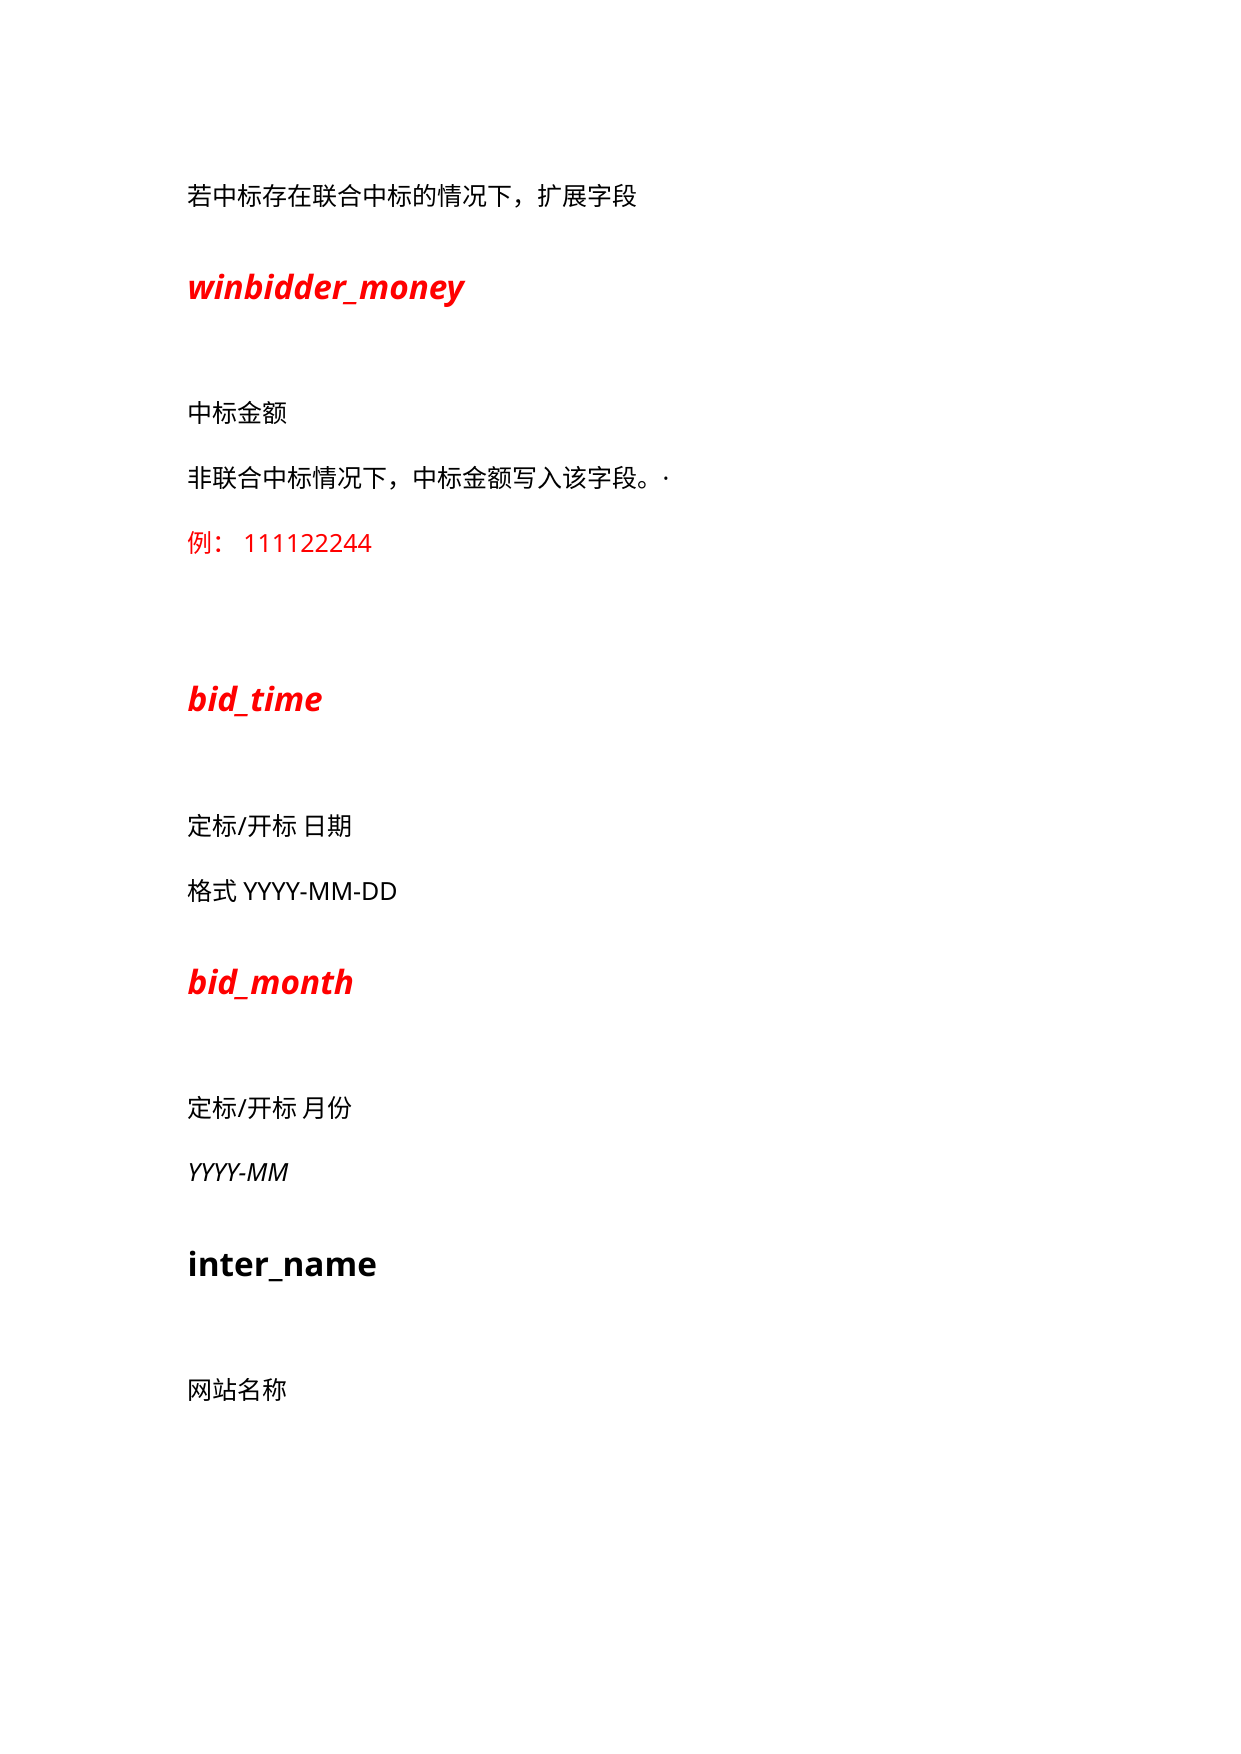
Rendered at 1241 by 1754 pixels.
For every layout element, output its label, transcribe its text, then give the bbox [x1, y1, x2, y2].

text 格式 YYYY-MM-DD [187, 857, 1053, 922]
text 若中标存在联合中标的情况下，扩展字段 [187, 162, 1053, 227]
subtitle bid_month [187, 949, 1053, 1014]
subtitle bid_time [187, 666, 1053, 731]
text 非联合中标情况下，中标金额写入该字段。· [187, 444, 1053, 509]
text 中标金额 [187, 379, 1053, 444]
subtitle inter_name [187, 1231, 1053, 1296]
text YYYY-MM [187, 1139, 1053, 1204]
text 网站名称 [187, 1356, 1053, 1421]
text 例： 111122244 [187, 509, 1053, 574]
text 定标/开标 月份 [187, 1074, 1053, 1139]
text 定标/开标 日期 [187, 792, 1053, 857]
subtitle winbidder_money [187, 254, 1053, 319]
